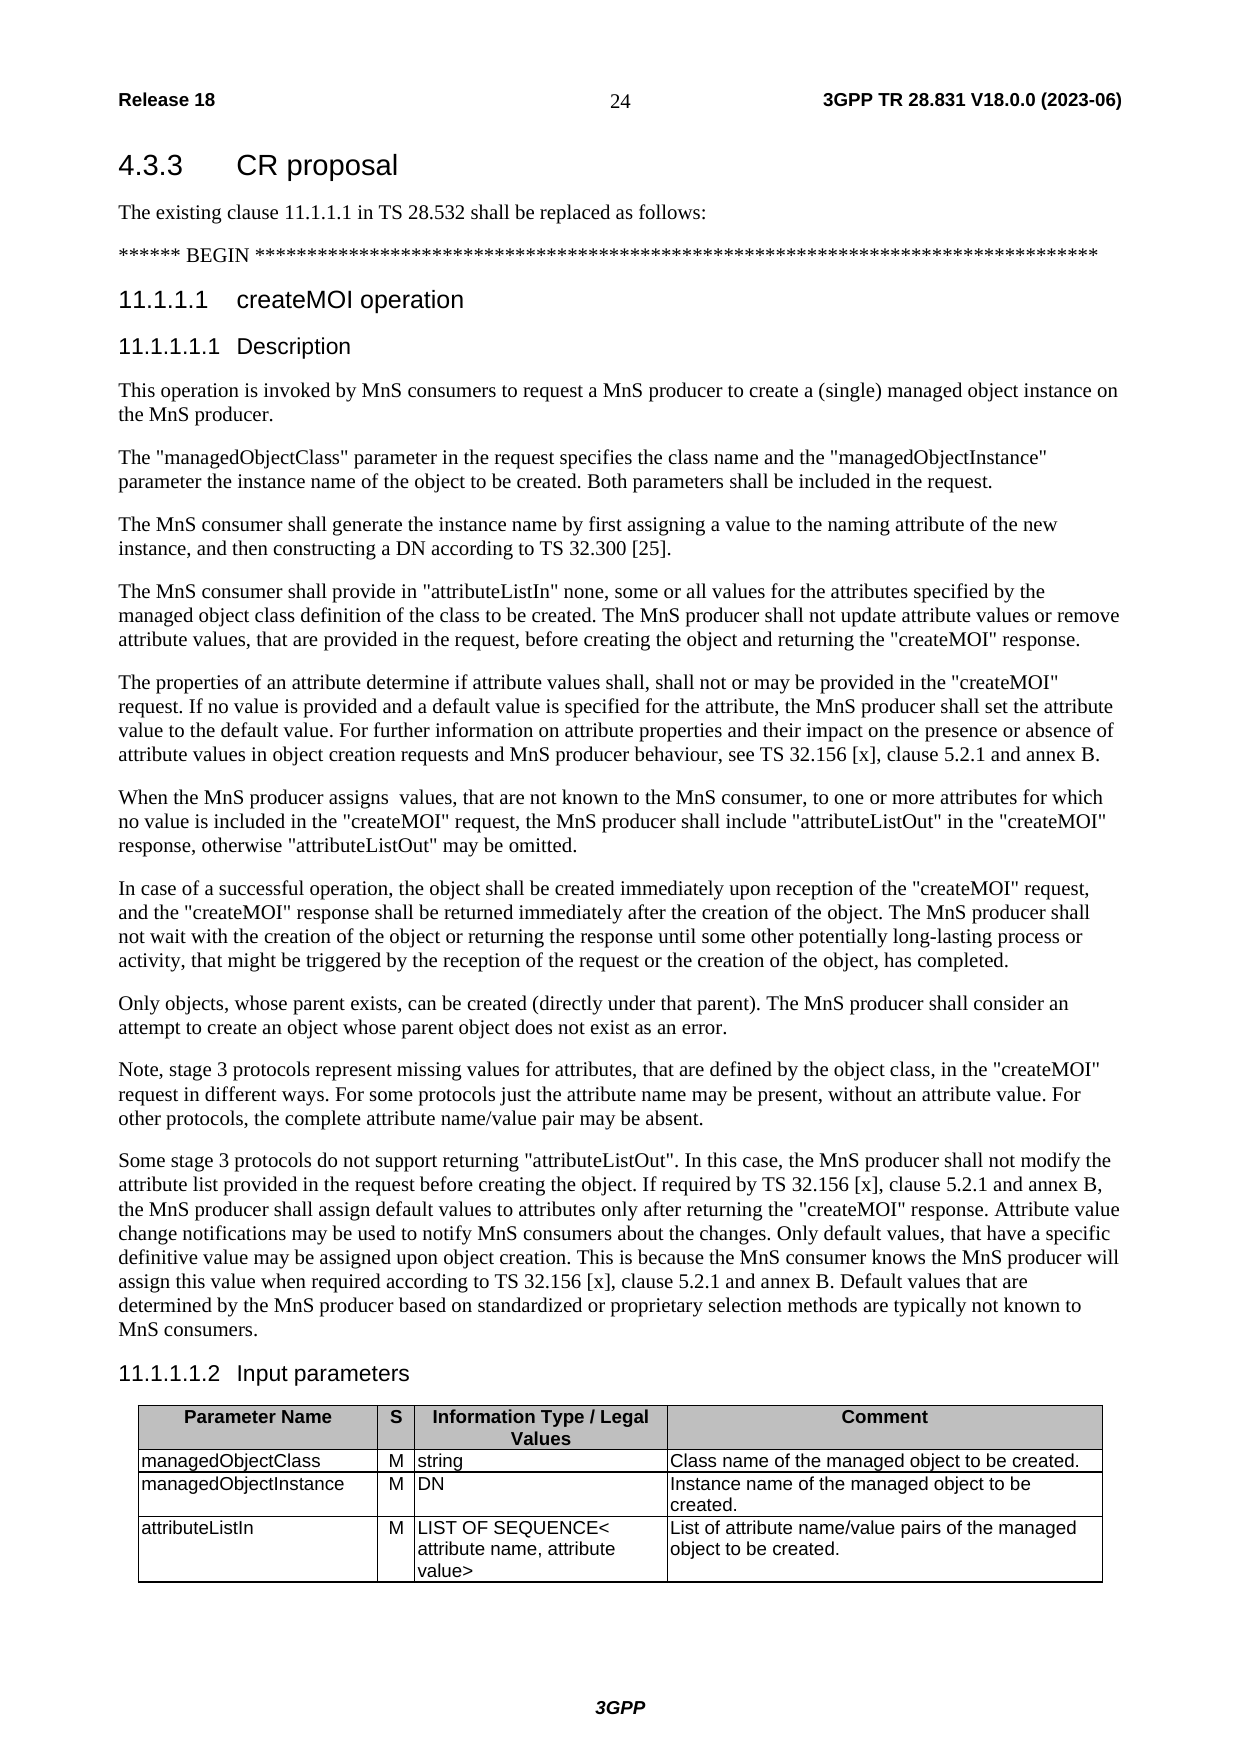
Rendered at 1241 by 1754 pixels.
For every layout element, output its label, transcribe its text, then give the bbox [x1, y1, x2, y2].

text Only objects, whose parent exists, can be created (directly under that parent). The MnS producer shall consider an attempt to create an object whose parent object does not exist as an error. [118, 991, 1122, 1039]
text 11.1.1.1.1 Description [118, 333, 1122, 359]
subtitle 4.3.3 CR proposal [118, 147, 1122, 181]
table_cell managedObjectClass [139, 1450, 377, 1471]
text The existing clause 11.1.1.1 in TS 28.532 shall be replaced as follows: [118, 200, 1122, 224]
text The MnS consumer shall generate the instance name by first assigning a value to the naming attribute of the new instance, and then constructing a DN according to TS 32.300 [25]. [118, 512, 1122, 560]
text Some stage 3 protocols do not support returning "attributeListOut". In this case, the MnS producer shall not modify the attribute list provided in the request before creating the object. If required by TS 32.156 [x], clause 5.2.1 and annex B, the MnS producer shall assign default values to attributes only after returning the "createMOI" response. Attribute value change notifications may be used to notify MnS consumers about the changes. Only default values, that have a specific definitive value may be assigned upon object creation. This is because the MnS consumer knows the MnS producer will assign this value when required according to TS 32.156 [x], clause 5.2.1 and annex B. Default values that are determined by the MnS producer based on standardized or proprietary selection methods are typically not known to MnS consumers. [118, 1148, 1122, 1341]
text In case of a successful operation, the object shall be created immediately upon reception of the "createMOI" request, and the "createMOI" response shall be returned immediately after the creation of the object. The MnS producer shall not wait with the creation of the object or returning the response until some other potentially long-lasting process or activity, that might be triggered by the reception of the request or the creation of the object, has completed. [118, 876, 1122, 972]
table_cell M [378, 1450, 414, 1471]
table_cell DN [415, 1473, 667, 1516]
table_header Comment [668, 1406, 1102, 1449]
table_header Information Type / Legal Values [415, 1406, 667, 1449]
text This operation is invoked by MnS consumers to request a MnS producer to create a (single) managed object instance on the MnS producer. [118, 378, 1122, 426]
text Note, stage 3 protocols represent missing values for attributes, that are defined by the object class, in the "createMOI" request in different ways. For some protocols just the attribute name may be present, without an attribute value. For other protocols, the complete attribute name/value pair may be absent. [118, 1057, 1122, 1129]
text When the MnS producer assigns values, that are not known to the MnS consumer, to one or more attributes for which no value is included in the "createMOI" request, the MnS producer shall include "attributeListOut" in the "createMOI" response, otherwise "attributeListOut" may be omitted. [118, 784, 1122, 857]
text The MnS consumer shall provide in "attributeListIn" none, some or all values for the attributes specified by the managed object class definition of the class to be created. The MnS producer shall not update attribute values or remove attribute values, that are provided in the request, before creating the object and returning the "createMOI" response. [118, 579, 1122, 651]
table_cell Class name of the managed object to be created. [668, 1450, 1102, 1471]
table_header Parameter Name [139, 1406, 377, 1449]
text 11.1.1.1 createMOI operation [118, 285, 1122, 314]
table_cell string [415, 1450, 667, 1471]
text ****** BEGIN ********************************************************************************* [118, 243, 1122, 267]
table_cell M [378, 1473, 414, 1516]
table_header S [378, 1406, 414, 1449]
table_cell Instance name of the managed object to be created. [668, 1473, 1102, 1516]
table_cell LIST OF SEQUENCE< attribute name, attribute value> [415, 1517, 667, 1581]
text The "managedObjectClass" parameter in the request specifies the class name and the "managedObjectInstance" parameter the instance name of the object to be created. Both parameters shall be included in the request. [118, 445, 1122, 493]
table_cell managedObjectInstance [139, 1473, 377, 1516]
text 11.1.1.1.2 Input parameters [118, 1359, 1122, 1386]
text The properties of an attribute determine if attribute values shall, shall not or may be provided in the "createMOI" request. If no value is provided and a default value is specified for the attribute, the MnS producer shall set the attribute value to the default value. For further information on attribute properties and their impact on the presence or absence of attribute values in object creation requests and MnS producer behaviour, see TS 32.156 [x], clause 5.2.1 and annex B. [118, 669, 1122, 766]
table_cell M [378, 1517, 414, 1581]
table_cell attributeListIn [139, 1517, 377, 1581]
table_cell List of attribute name/value pairs of the managed object to be created. [668, 1517, 1102, 1581]
